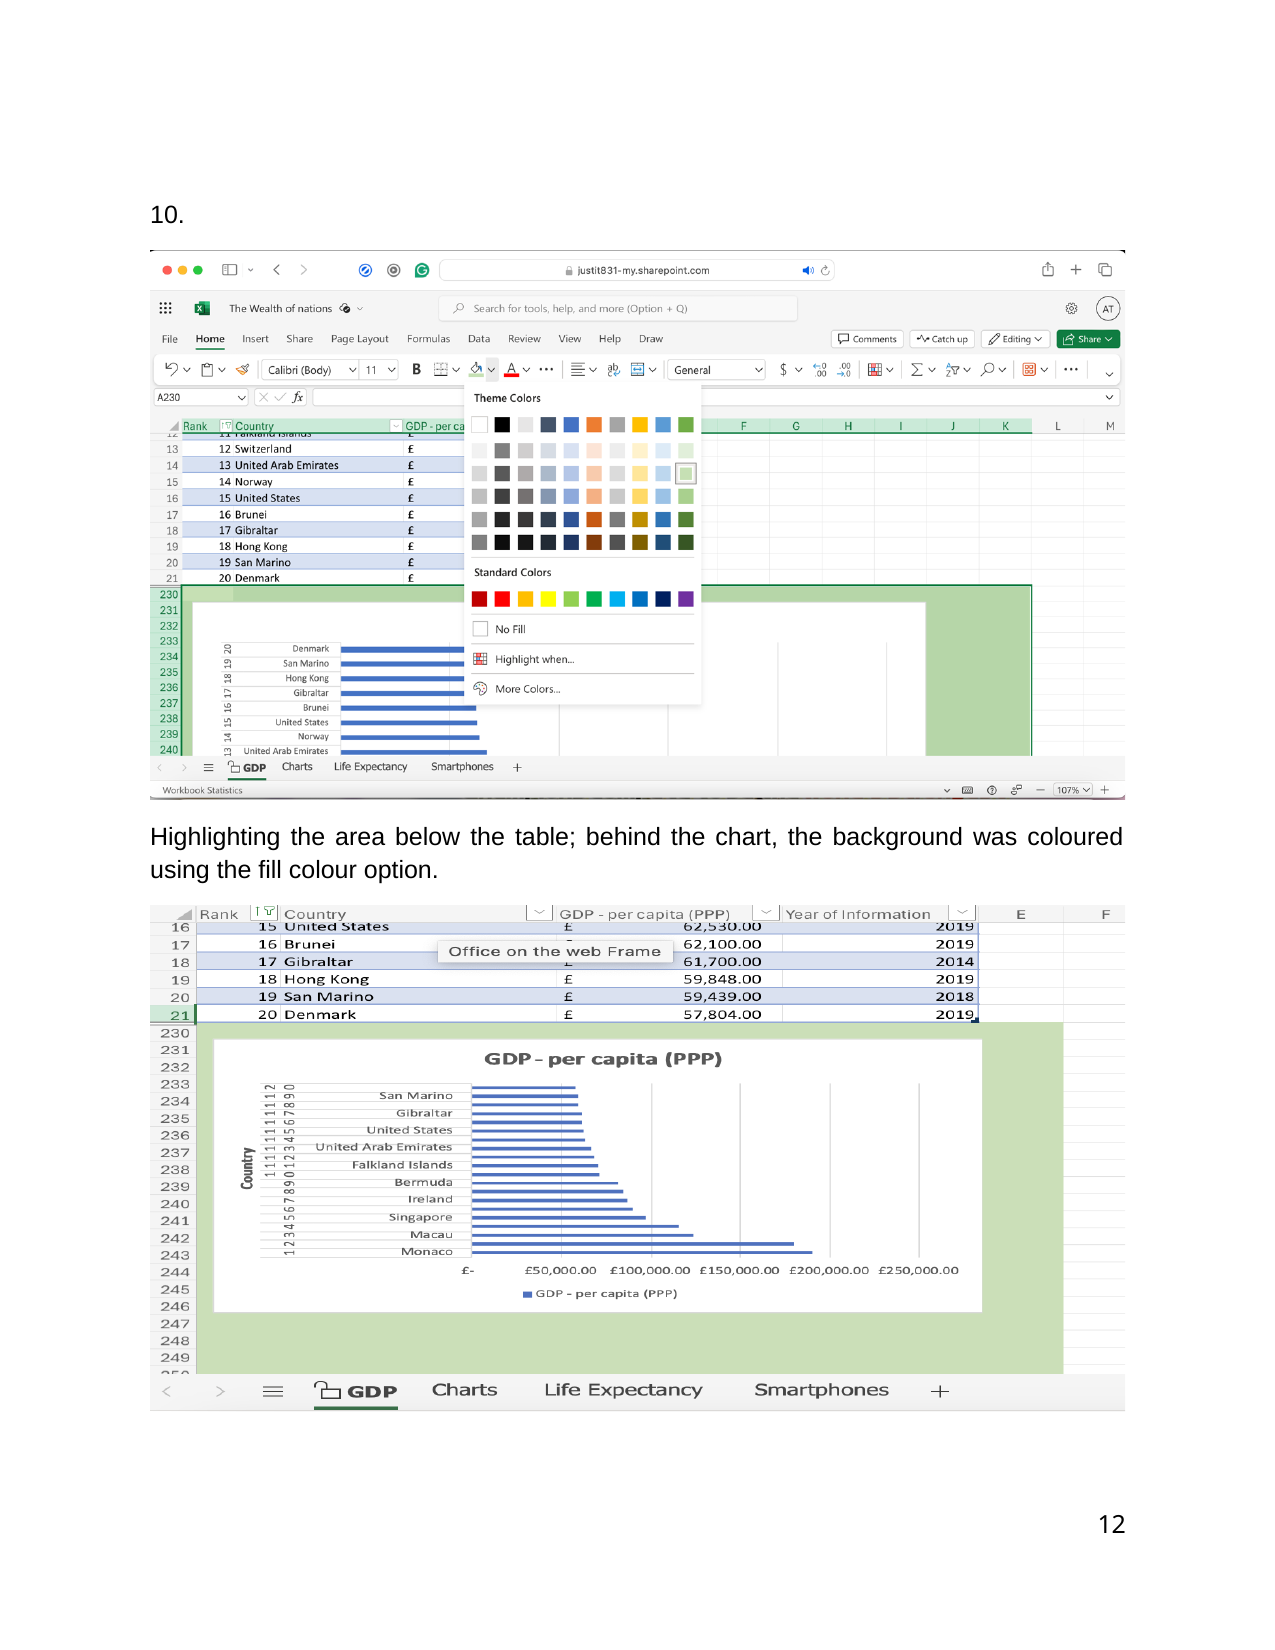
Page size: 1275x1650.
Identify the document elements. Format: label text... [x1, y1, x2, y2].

text 10. [150, 200, 1125, 229]
text Highlighting the area below the table; behind the chart, the background was coloured using the fill colour option. [150, 822, 1125, 884]
picture [150, 250, 1125, 800]
picture [150, 905, 1125, 1412]
